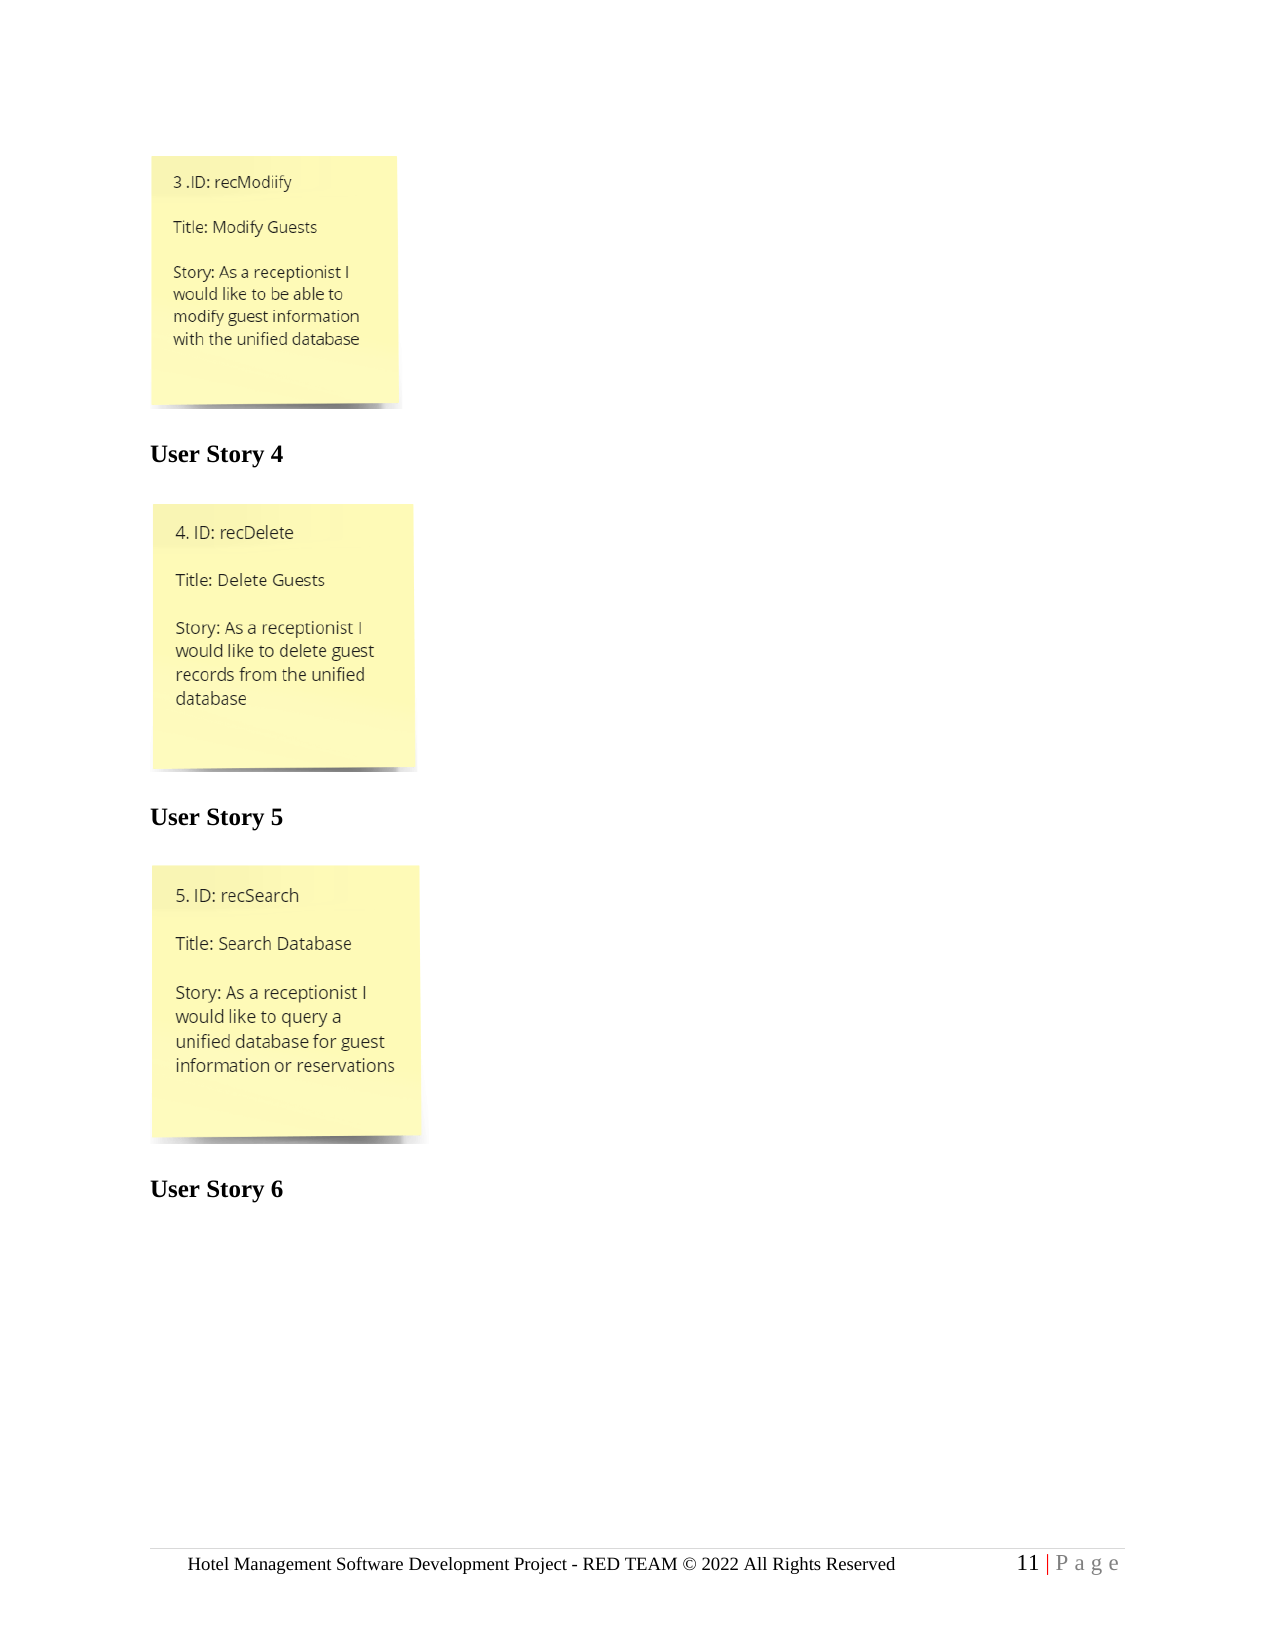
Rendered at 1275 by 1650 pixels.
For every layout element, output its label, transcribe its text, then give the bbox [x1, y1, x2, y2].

picture [150, 861, 429, 1144]
picture [150, 150, 403, 409]
picture [150, 499, 418, 772]
text User Story 6 [150, 1174, 1125, 1203]
text User Story 5 [150, 802, 1125, 831]
text User Story 4 [150, 439, 1125, 468]
